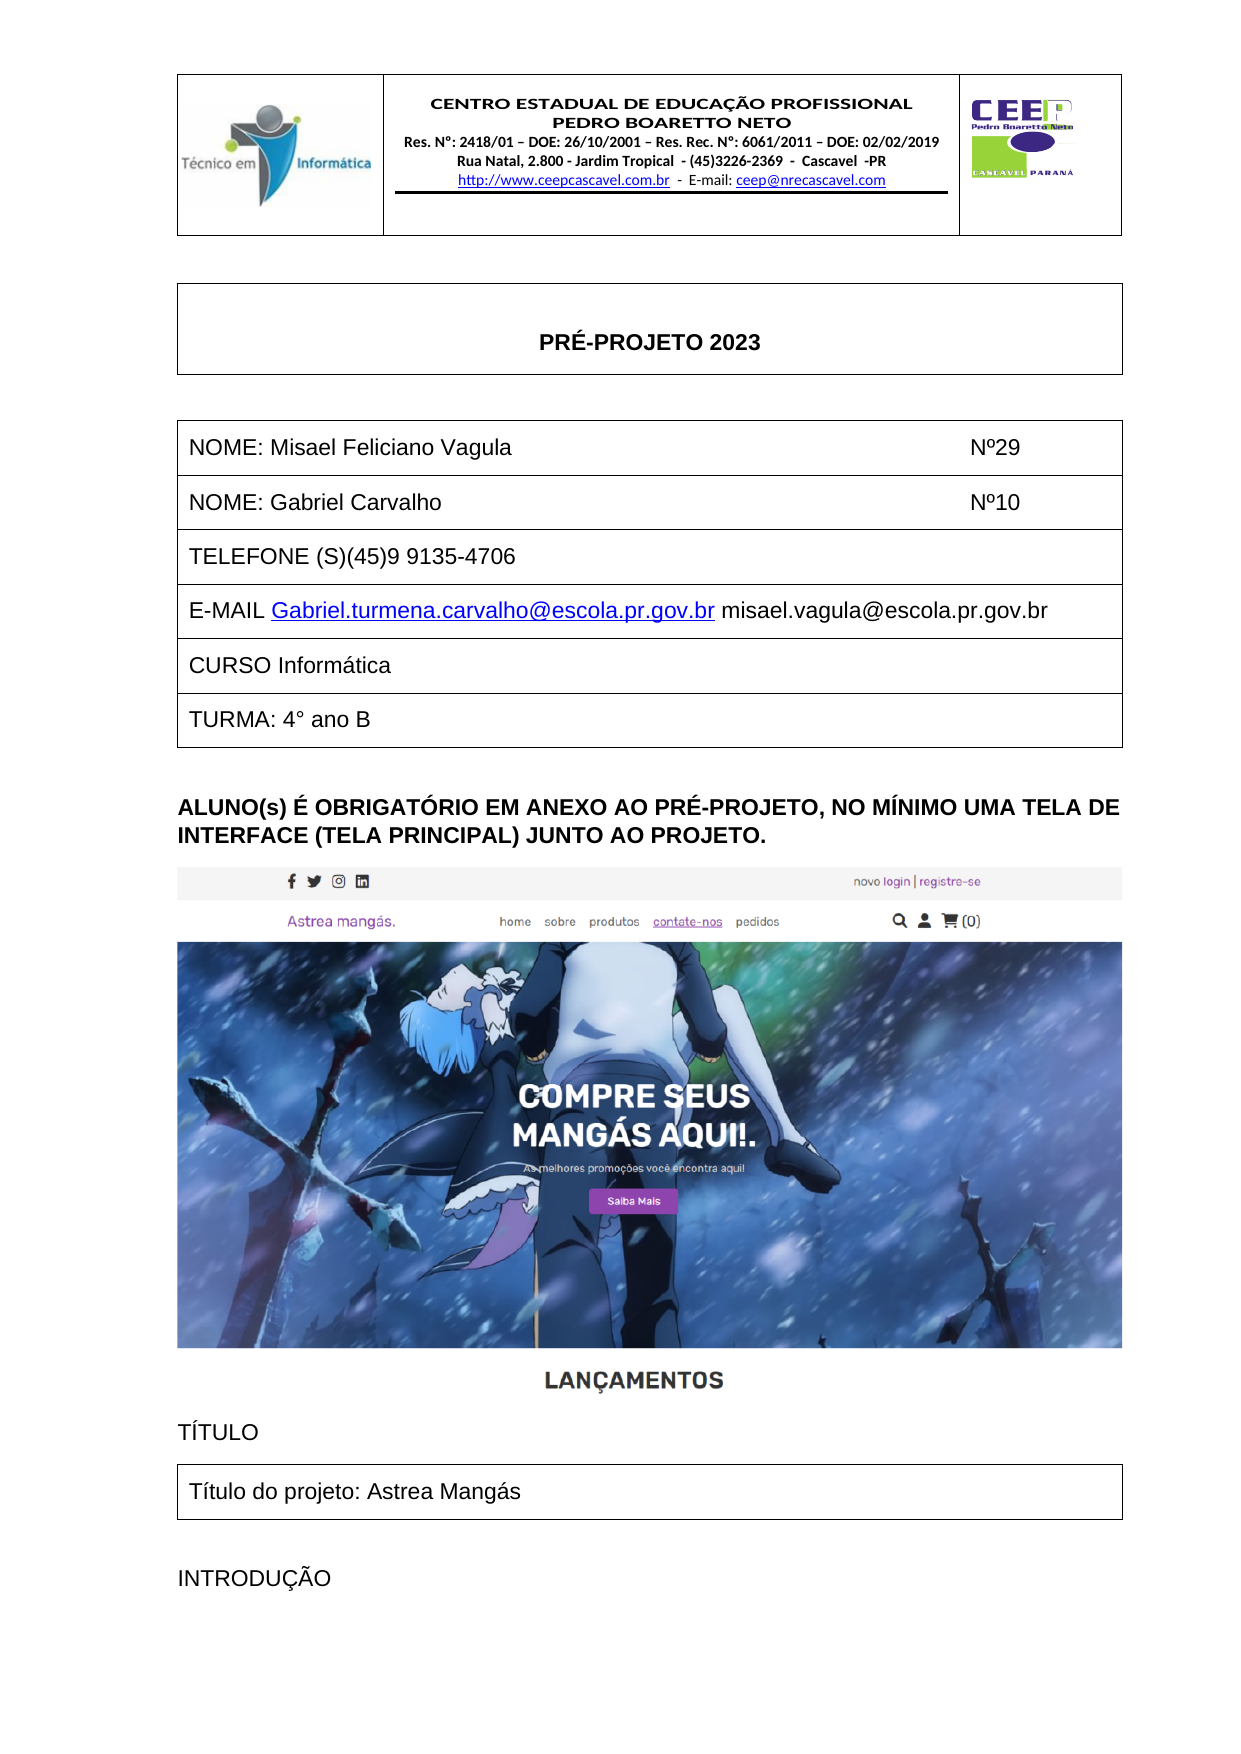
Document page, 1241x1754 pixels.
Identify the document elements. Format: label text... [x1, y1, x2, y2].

picture [181, 104, 371, 207]
table_header PRÉ-PROJETO 2023 [178, 284, 1122, 374]
table_header Título do projeto: Astrea Mangás [178, 1465, 1122, 1519]
table_cell CURSO Informática [178, 639, 1122, 693]
text INTRODUÇÃO [177, 1565, 1122, 1591]
table_cell E-MAIL Gabriel.turmena.carvalho@escola.pr.gov.br misael.vagula@escola.pr.gov.br [178, 585, 1122, 638]
table_cell TELEFONE (S)(45)9 9135-4706 [178, 530, 1122, 584]
table_header NOME: Misael Feliciano Vagula Nº29 [178, 421, 1122, 475]
text TÍTULO [177, 1419, 1122, 1446]
text ALUNO(s) É OBRIGATÓRIO EM ANEXO AO PRÉ-PROJETO, NO MÍNIMO UMA TELA DE INTERFACE (TELA PRINCIPAL) JUNTO AO PROJETO. [177, 793, 1122, 848]
table_cell TURMA: 4° ano B [178, 694, 1122, 747]
picture [177, 867, 1123, 1401]
table_cell NOME: Gabriel Carvalho Nº10 [178, 476, 1122, 529]
